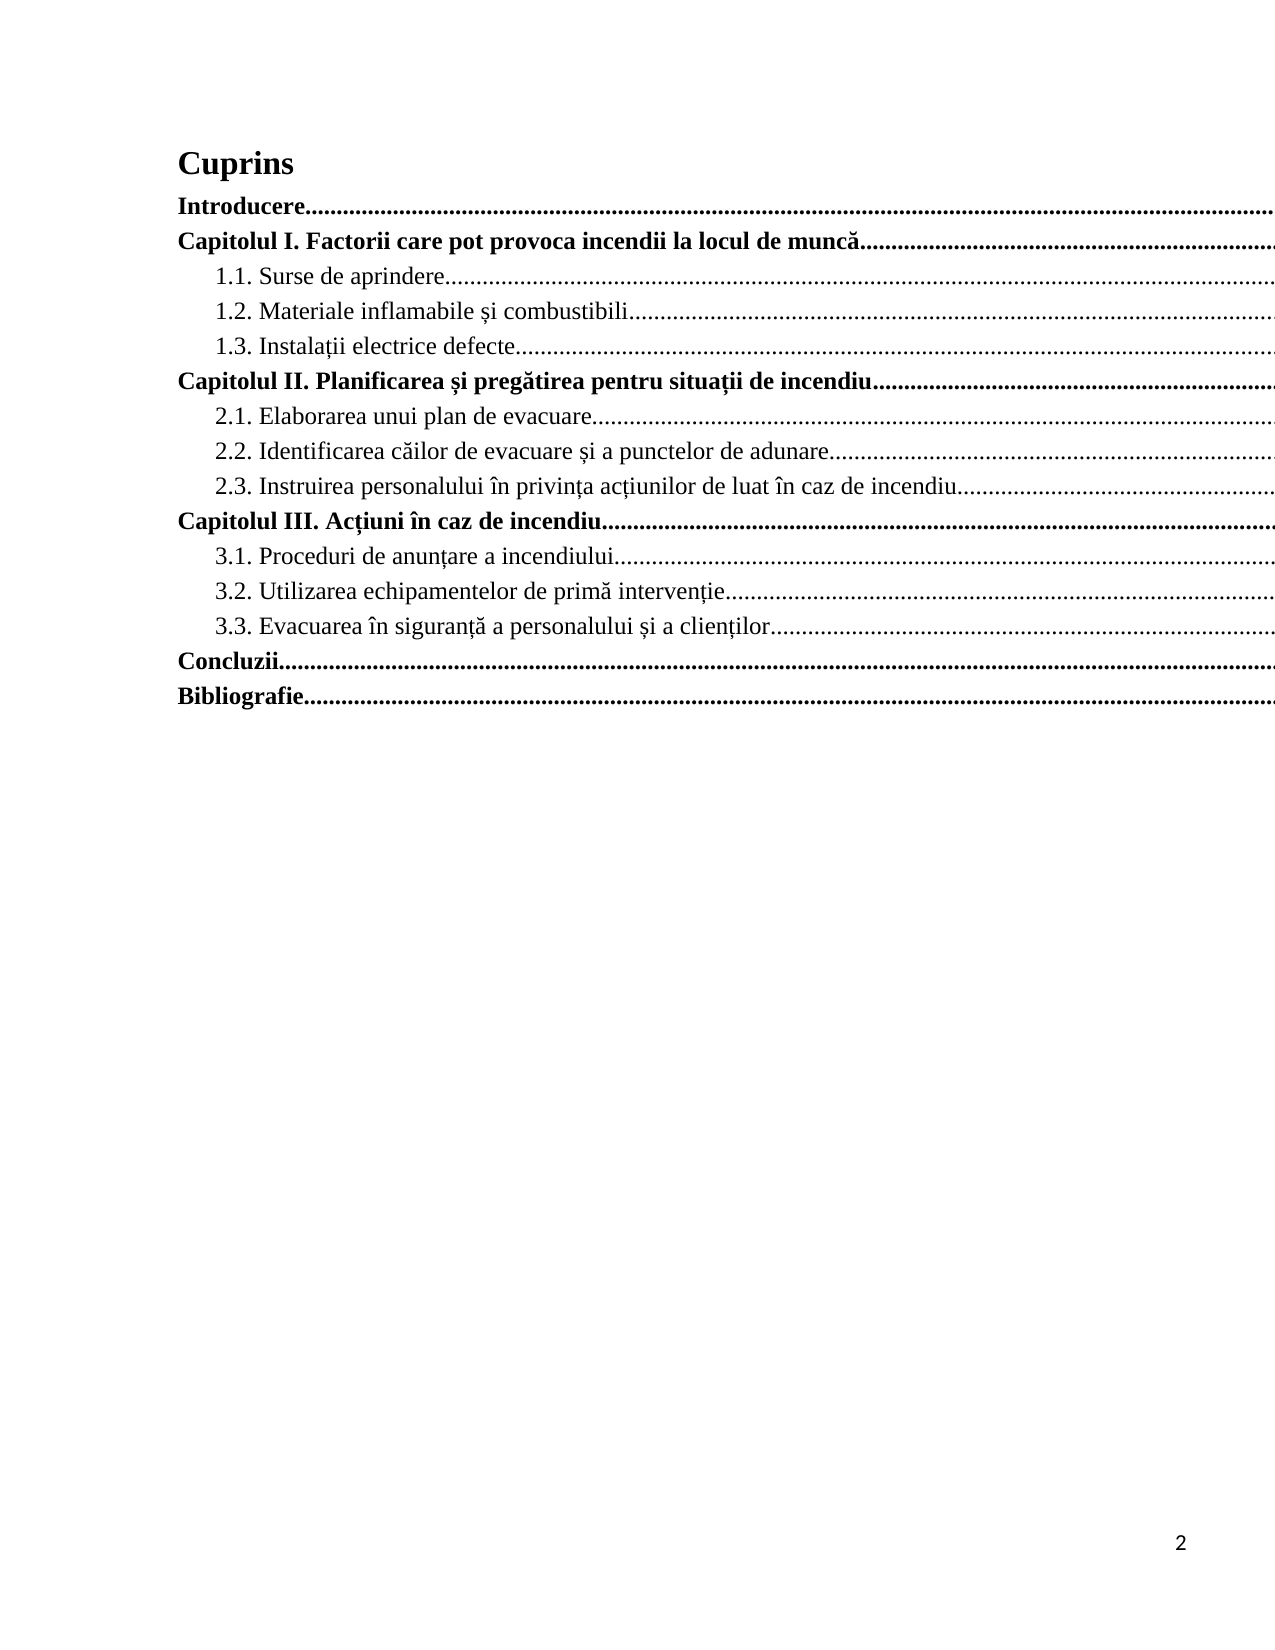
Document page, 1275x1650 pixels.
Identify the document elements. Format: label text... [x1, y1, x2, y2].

text Cuprins [177, 143, 1186, 181]
